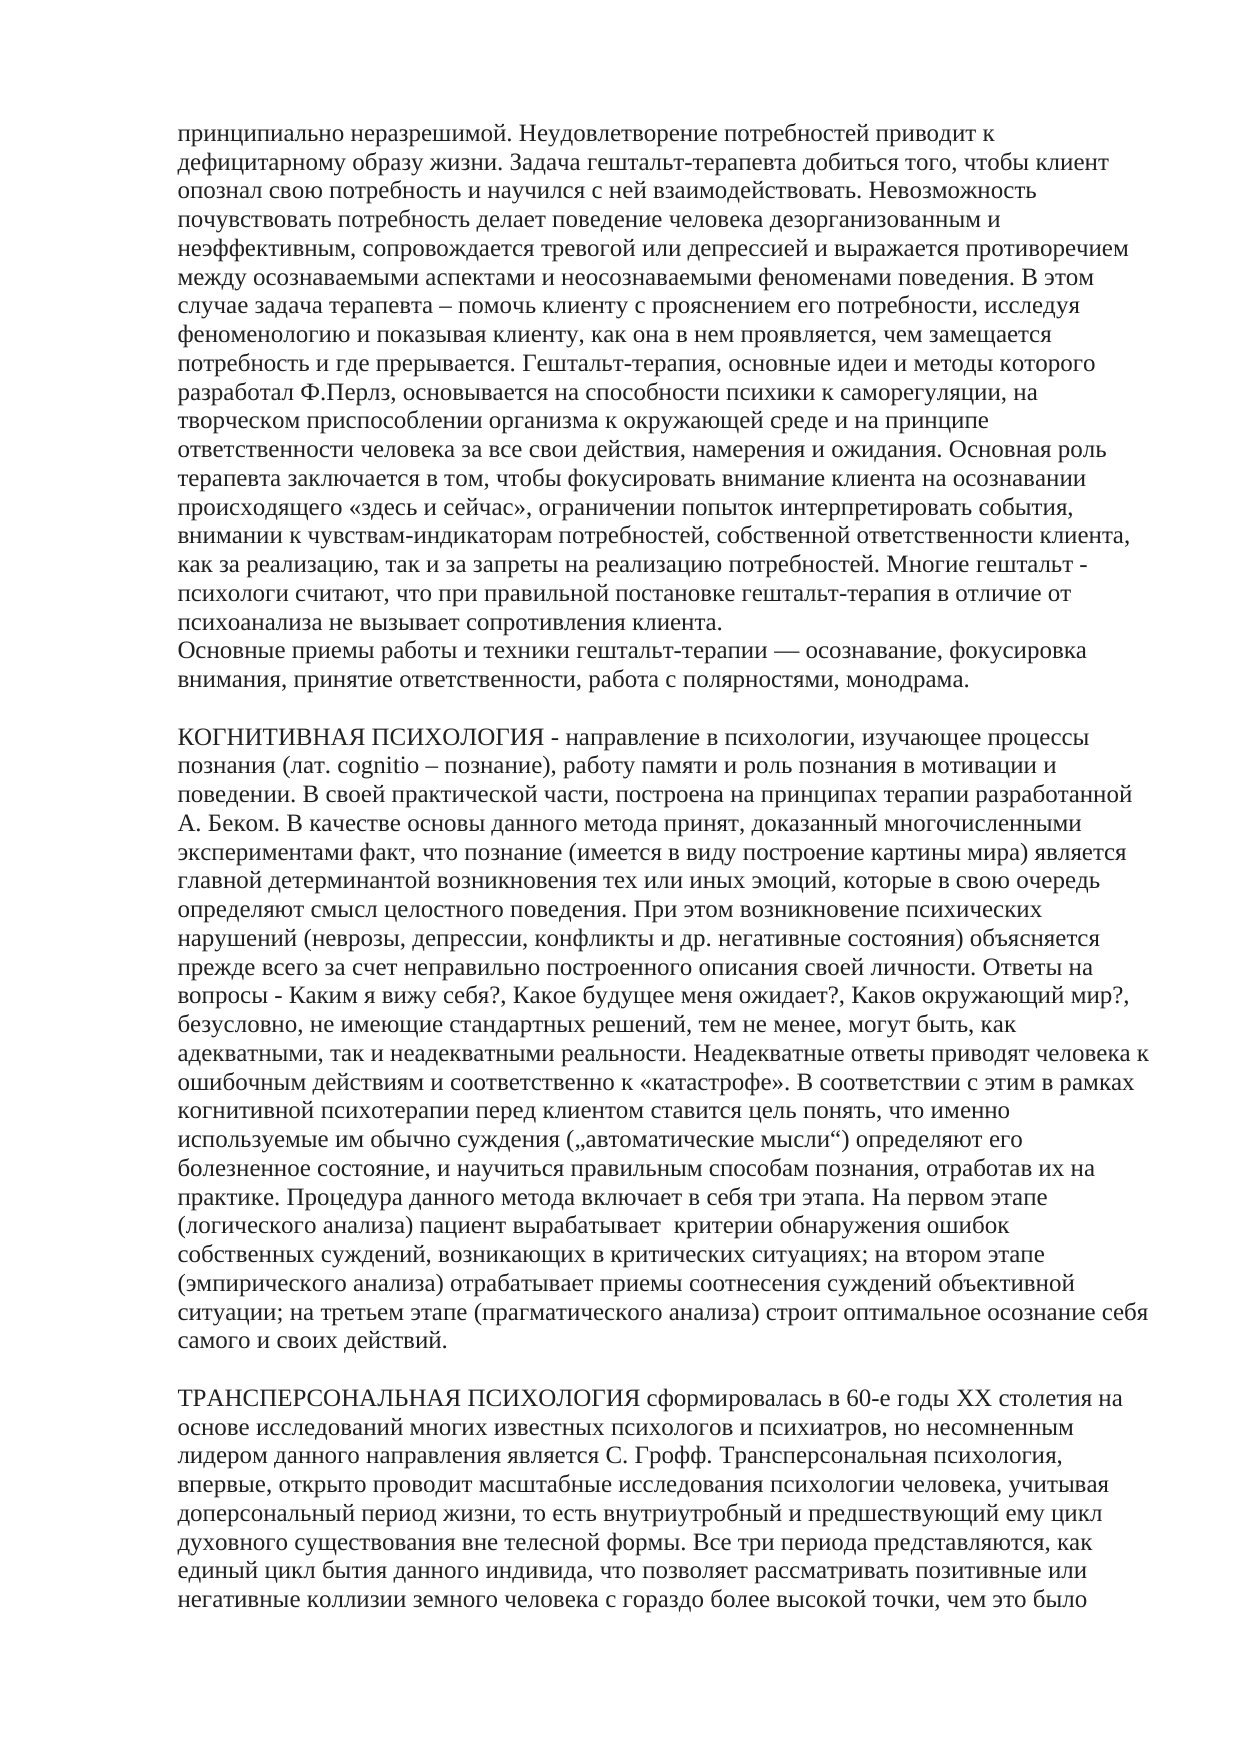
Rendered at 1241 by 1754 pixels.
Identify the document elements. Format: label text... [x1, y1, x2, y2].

text КОГНИТИВНАЯ ПСИХОЛОГИЯ - направление в психологии, изучающее процессы познания (лат. cognitio – познание), работу памяти и роль познания в мотивации и поведении. В своей практической части, построена на принципах терапии разработанной А. Беком. В качестве основы данного метода принят, доказанный многочисленными экспериментами факт, что познание (имеется в виду построение картины мира) является главной детерминантой возникновения тех или иных эмоций, которые в свою очередь определяют смысл целостного поведения. При этом возникновение психических нарушений (неврозы, депрессии, конфликты и др. негативные состояния) объясняется прежде всего за счет неправильно построенного описания своей личности. Ответы на вопросы - Каким я вижу себя?, Какое будущее меня ожидает?, Каков окружающий мир?, безусловно, не имеющие стандартных решений, тем не менее, могут быть, как адекватными, так и неадекватными реальности. Неадекватные ответы приводят человека к ошибочным действиям и соответственно к «катастрофе». В соответствии с этим в рамках когнитивной психотерапии перед клиентом ставится цель понять, что именно используемые им обычно суждения („автоматические мысли“) определяют его болезненное состояние, и научиться правильным способам познания, отработав их на практике. Процедура данного метода включает в себя три этапа. На первом этапе (логического анализа) пациент вырабатывает критерии обнаружения ошибок собственных суждений, возникающих в критических ситуациях; на втором этапе (эмпирического анализа) отрабатывает приемы соотнесения суждений объективной ситуации; на третьем этапе (прагматического анализа) строит оптимальное осознание себя самого и своих действий. [177, 722, 1152, 1354]
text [177, 118, 1152, 636]
text Основные приемы работы и техники гештальт-терапии — осознавание, фокусировка внимания, принятие ответственности, работа с полярностями, монодрама. [177, 636, 1152, 693]
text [177, 1383, 1152, 1613]
